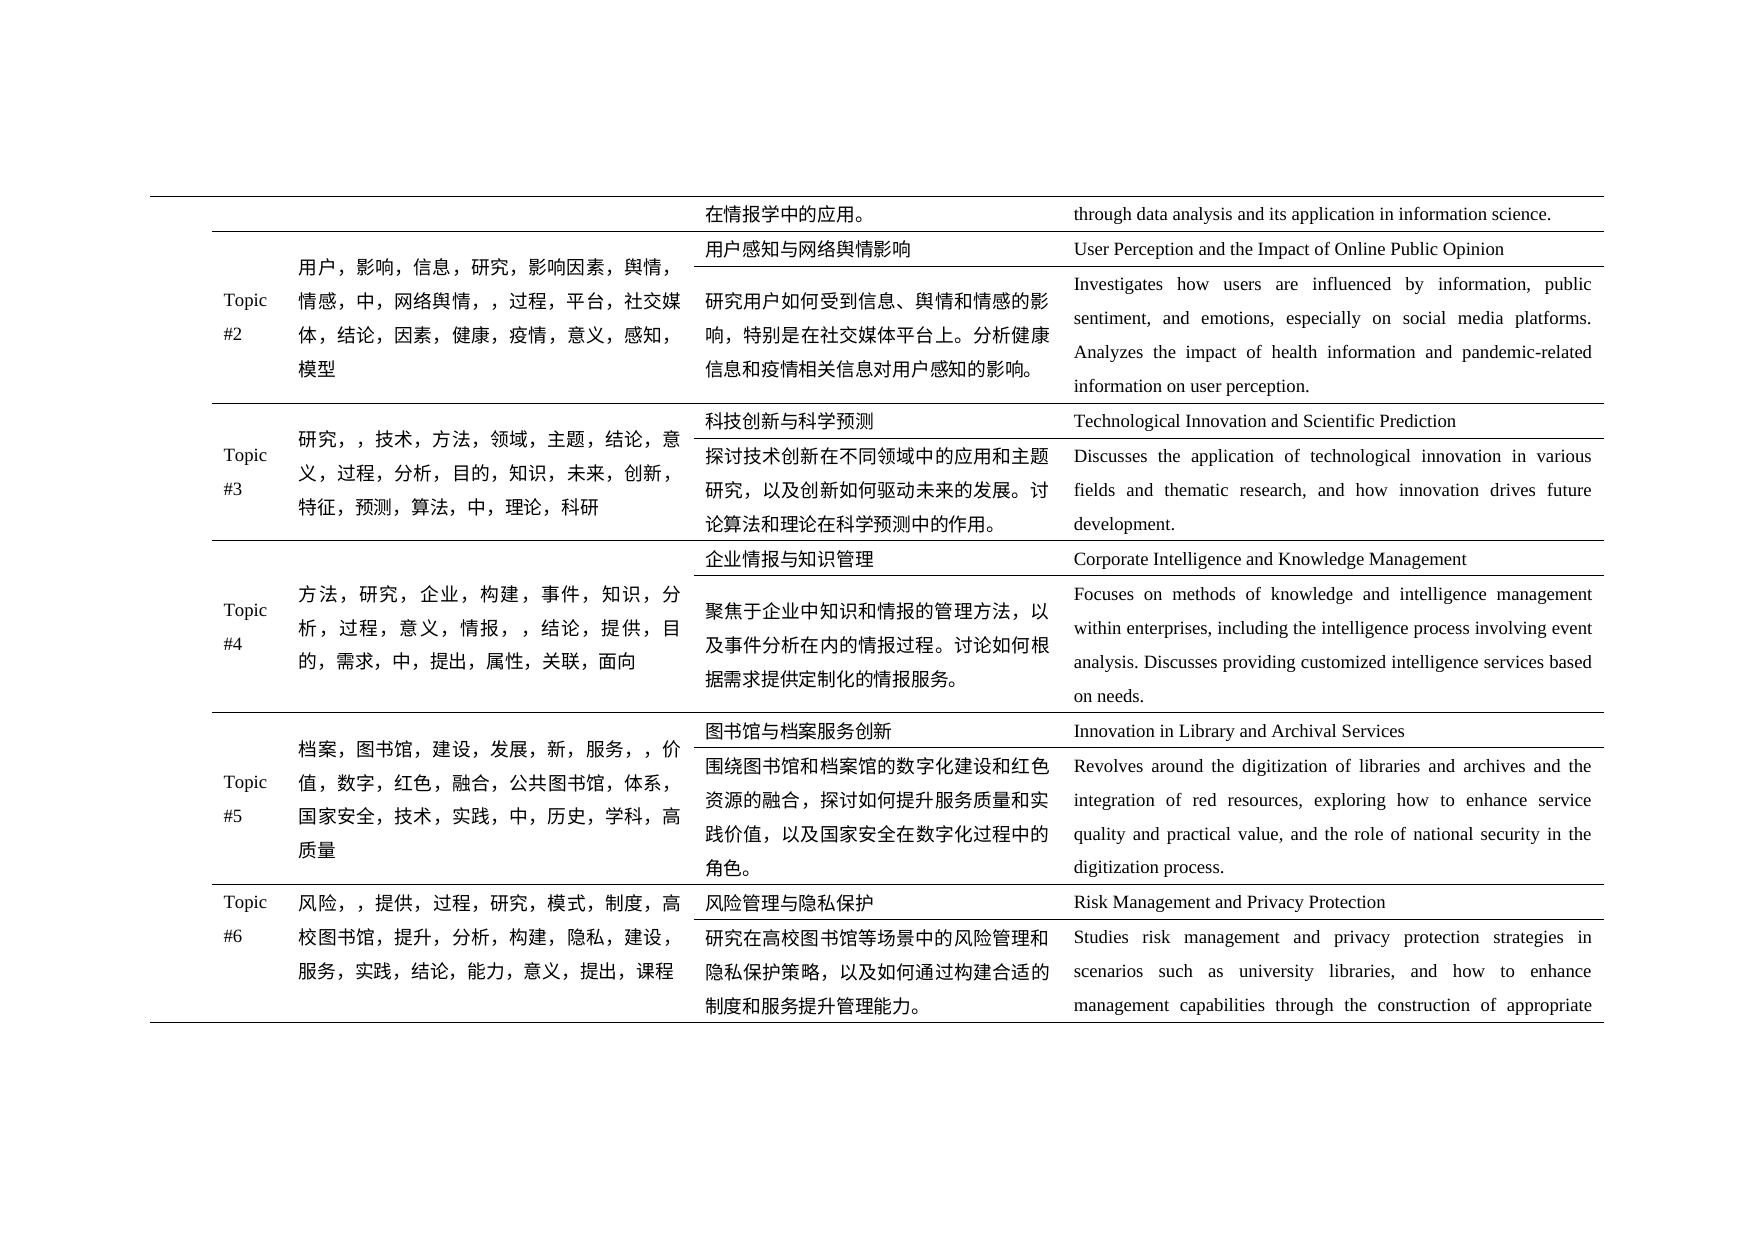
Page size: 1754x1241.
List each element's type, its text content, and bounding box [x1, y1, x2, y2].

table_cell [694, 197, 1062, 231]
table_cell User Perception and the Impact of Online Public Opinion [1062, 232, 1604, 266]
table_cell 企业情报与知识管理 [694, 541, 1062, 575]
table_cell 用户，影响，信息，研究，影响因素，舆情，情感，中，网络舆情，，过程，平台，社交媒体，结论，因素，健康，疫情，意义，感知，模型 [288, 232, 694, 402]
table_cell 研究用户如何受到信息、舆情和情感的影响，特别是在社交媒体平台上。分析健康信息和疫情相关信息对用户感知的影响。 [694, 267, 1062, 402]
table_cell 风险，，提供，过程，研究，模式，制度，高校图书馆，提升，分析，构建，隐私，建设，服务，实践，结论，能力，意义，提出，课程 [288, 885, 694, 1022]
table_cell Focuses on methods of knowledge and intelligence management within enterprises, including the intelligence process involving event analysis. Discusses providing customized intelligence services based on needs. [1062, 576, 1604, 712]
table_cell Topic #5 [212, 713, 287, 884]
table_cell 图书馆与档案服务创新 [694, 713, 1062, 747]
table_cell 研究，，技术，方法，领域，主题，结论，意义，过程，分析，目的，知识，未来，创新，特征，预测，算法，中，理论，科研 [288, 404, 694, 540]
table_cell 探讨技术创新在不同领域中的应用和主题研究，以及创新如何驱动未来的发展。讨论算法和理论在科学预测中的作用。 [694, 439, 1062, 540]
table_cell Discusses the application of technological innovation in various fields and thematic research, and how innovation drives future development. [1062, 439, 1604, 540]
table_cell Investigates how users are influenced by information, public sentiment, and emotions, especially on social media platforms. Analyzes the impact of health information and pandemic-related information on user perception. [1062, 267, 1604, 402]
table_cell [694, 920, 1062, 1022]
table_cell 用户感知与网络舆情影响 [694, 232, 1062, 266]
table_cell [1062, 920, 1604, 1022]
table_cell Topic #3 [212, 404, 287, 540]
table_cell 方法，研究，企业，构建，事件，知识，分析，过程，意义，情报，，结论，提供，目的，需求，中，提出，属性，关联，面向 [288, 541, 694, 712]
table_cell Corporate Intelligence and Knowledge Management [1062, 541, 1604, 575]
table_cell Topic #4 [212, 541, 287, 712]
table_cell Topic #2 [212, 232, 287, 402]
table_cell 风险管理与隐私保护 [694, 885, 1062, 919]
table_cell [1062, 197, 1604, 231]
table_cell Innovation in Library and Archival Services [1062, 713, 1604, 747]
table_cell Technological Innovation and Scientific Prediction [1062, 404, 1604, 437]
table_cell Risk Management and Privacy Protection [1062, 885, 1604, 919]
table_cell 科技创新与科学预测 [694, 404, 1062, 437]
table_cell Topic #6 [212, 885, 287, 1022]
table_cell 档案，图书馆，建设，发展，新，服务，，价值，数字，红色，融合，公共图书馆，体系，国家安全，技术，实践，中，历史，学科，高质量 [288, 713, 694, 884]
table_cell Revolves around the digitization of libraries and archives and the integration of red resources, exploring how to enhance service quality and practical value, and the role of national security in the digitization process. [1062, 748, 1604, 884]
table_cell 围绕图书馆和档案馆的数字化建设和红色资源的融合，探讨如何提升服务质量和实践价值，以及国家安全在数字化过程中的角色。 [694, 748, 1062, 884]
table_cell 聚焦于企业中知识和情报的管理方法，以及事件分析在内的情报过程。讨论如何根据需求提供定制化的情报服务。 [694, 576, 1062, 712]
